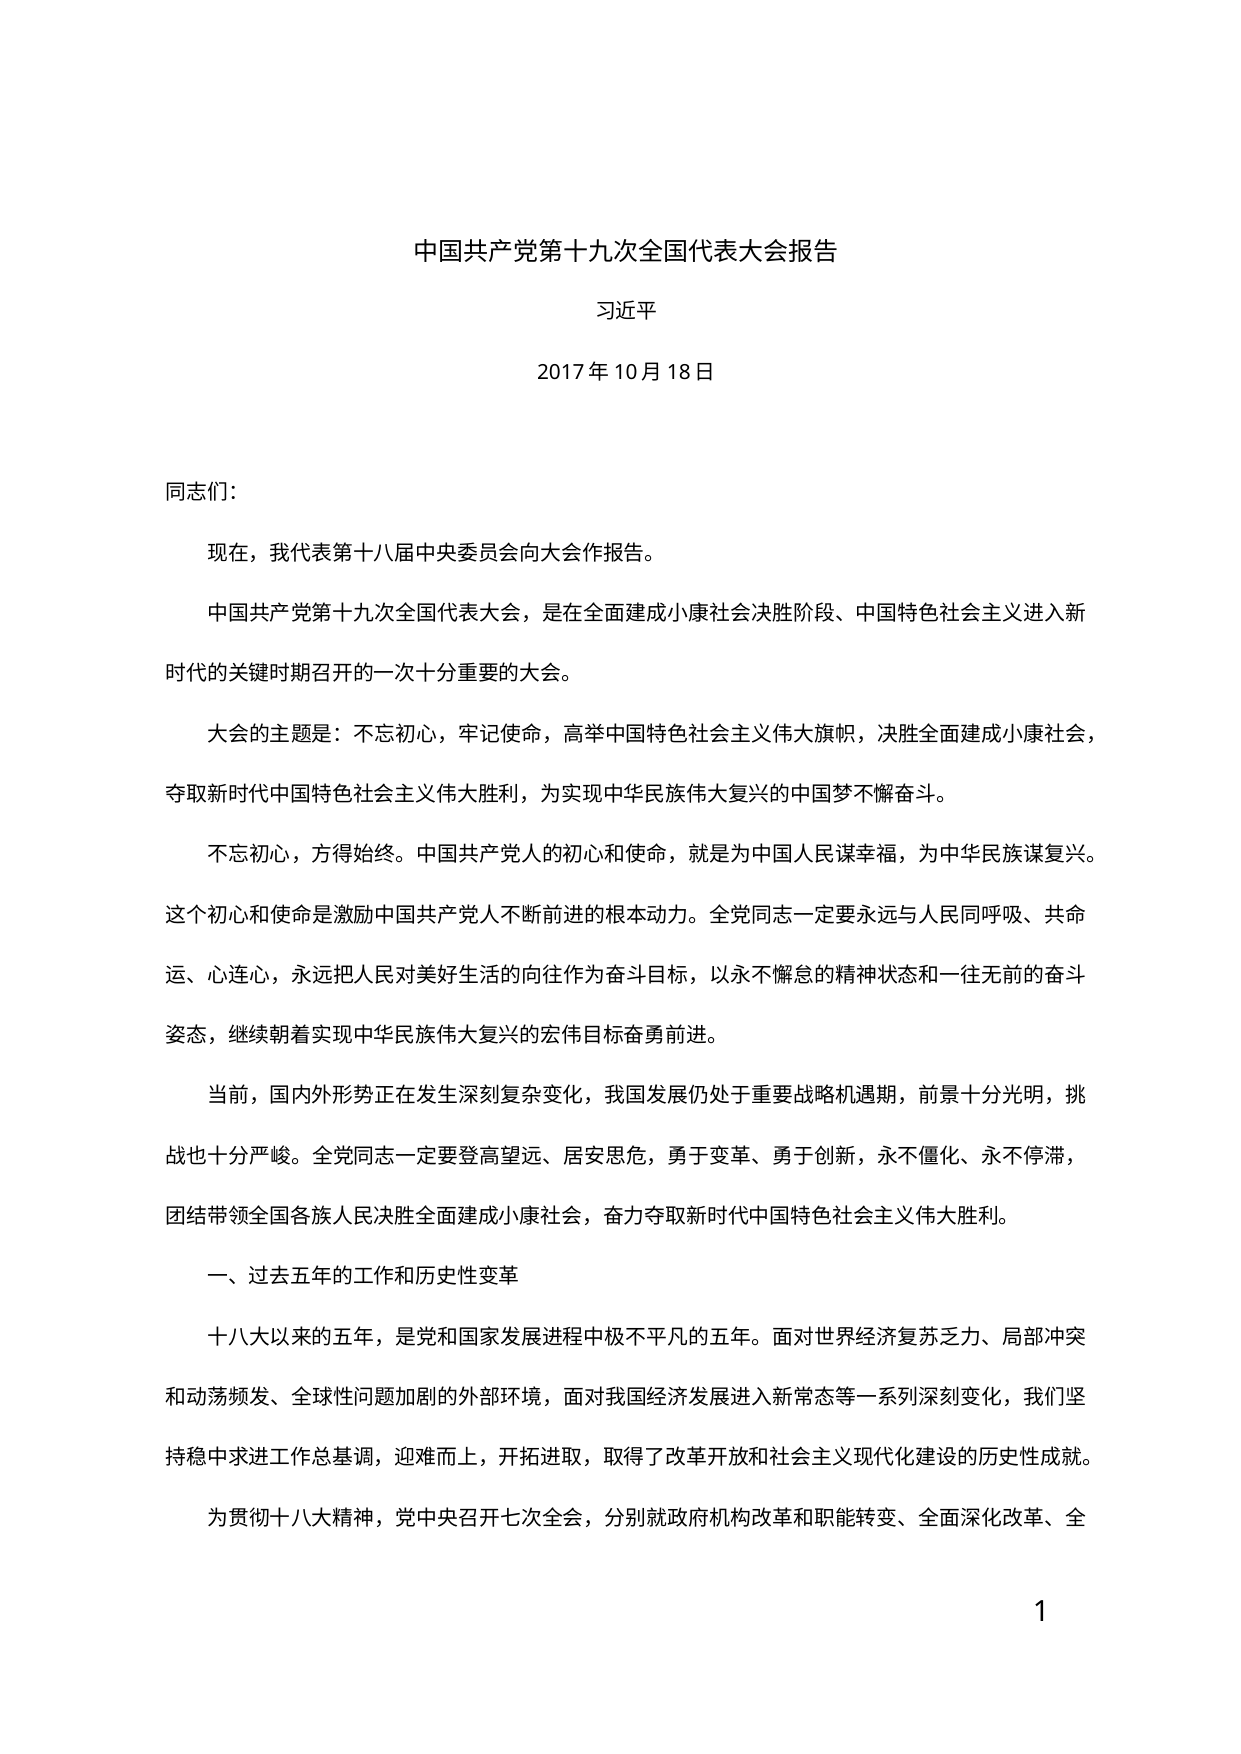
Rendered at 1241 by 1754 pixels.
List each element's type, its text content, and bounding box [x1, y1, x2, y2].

text 2017年10月18日 [165, 340, 1087, 400]
text 中国共产党第十九次全国代表大会，是在全面建成小康社会决胜阶段、中国特色社会主义进入新时代的关键时期召开的一次十分重要的大会。 [165, 581, 1087, 702]
text 习近平 [165, 280, 1087, 340]
text 同志们： [165, 461, 1087, 521]
text 一、过去五年的工作和历史性变革 [165, 1245, 1087, 1305]
text 大会的主题是：不忘初心，牢记使命，高举中国特色社会主义伟大旗帜，决胜全面建成小康社会，夺取新时代中国特色社会主义伟大胜利，为实现中华民族伟大复兴的中国梦不懈奋斗。 [165, 702, 1087, 822]
text 当前，国内外形势正在发生深刻复杂变化，我国发展仍处于重要战略机遇期，前景十分光明，挑战也十分严峻。全党同志一定要登高望远、居安思危，勇于变革、勇于创新，永不僵化、永不停滞，团结带领全国各族人民决胜全面建成小康社会，奋力夺取新时代中国特色社会主义伟大胜利。 [165, 1064, 1087, 1245]
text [165, 1486, 1087, 1546]
text 不忘初心，方得始终。中国共产党人的初心和使命，就是为中国人民谋幸福，为中华民族谋复兴。这个初心和使命是激励中国共产党人不断前进的根本动力。全党同志一定要永远与人民同呼吸、共命运、心连心，永远把人民对美好生活的向往作为奋斗目标，以永不懈怠的精神状态和一往无前的奋斗姿态，继续朝着实现中华民族伟大复兴的宏伟目标奋勇前进。 [165, 822, 1087, 1064]
text 现在，我代表第十八届中央委员会向大会作报告。 [165, 521, 1087, 581]
text 中国共产党第十九次全国代表大会报告 [165, 219, 1087, 280]
text 十八大以来的五年，是党和国家发展进程中极不平凡的五年。面对世界经济复苏乏力、局部冲突和动荡频发、全球性问题加剧的外部环境，面对我国经济发展进入新常态等一系列深刻变化，我们坚持稳中求进工作总基调，迎难而上，开拓进取，取得了改革开放和社会主义现代化建设的历史性成就。 [165, 1305, 1087, 1486]
